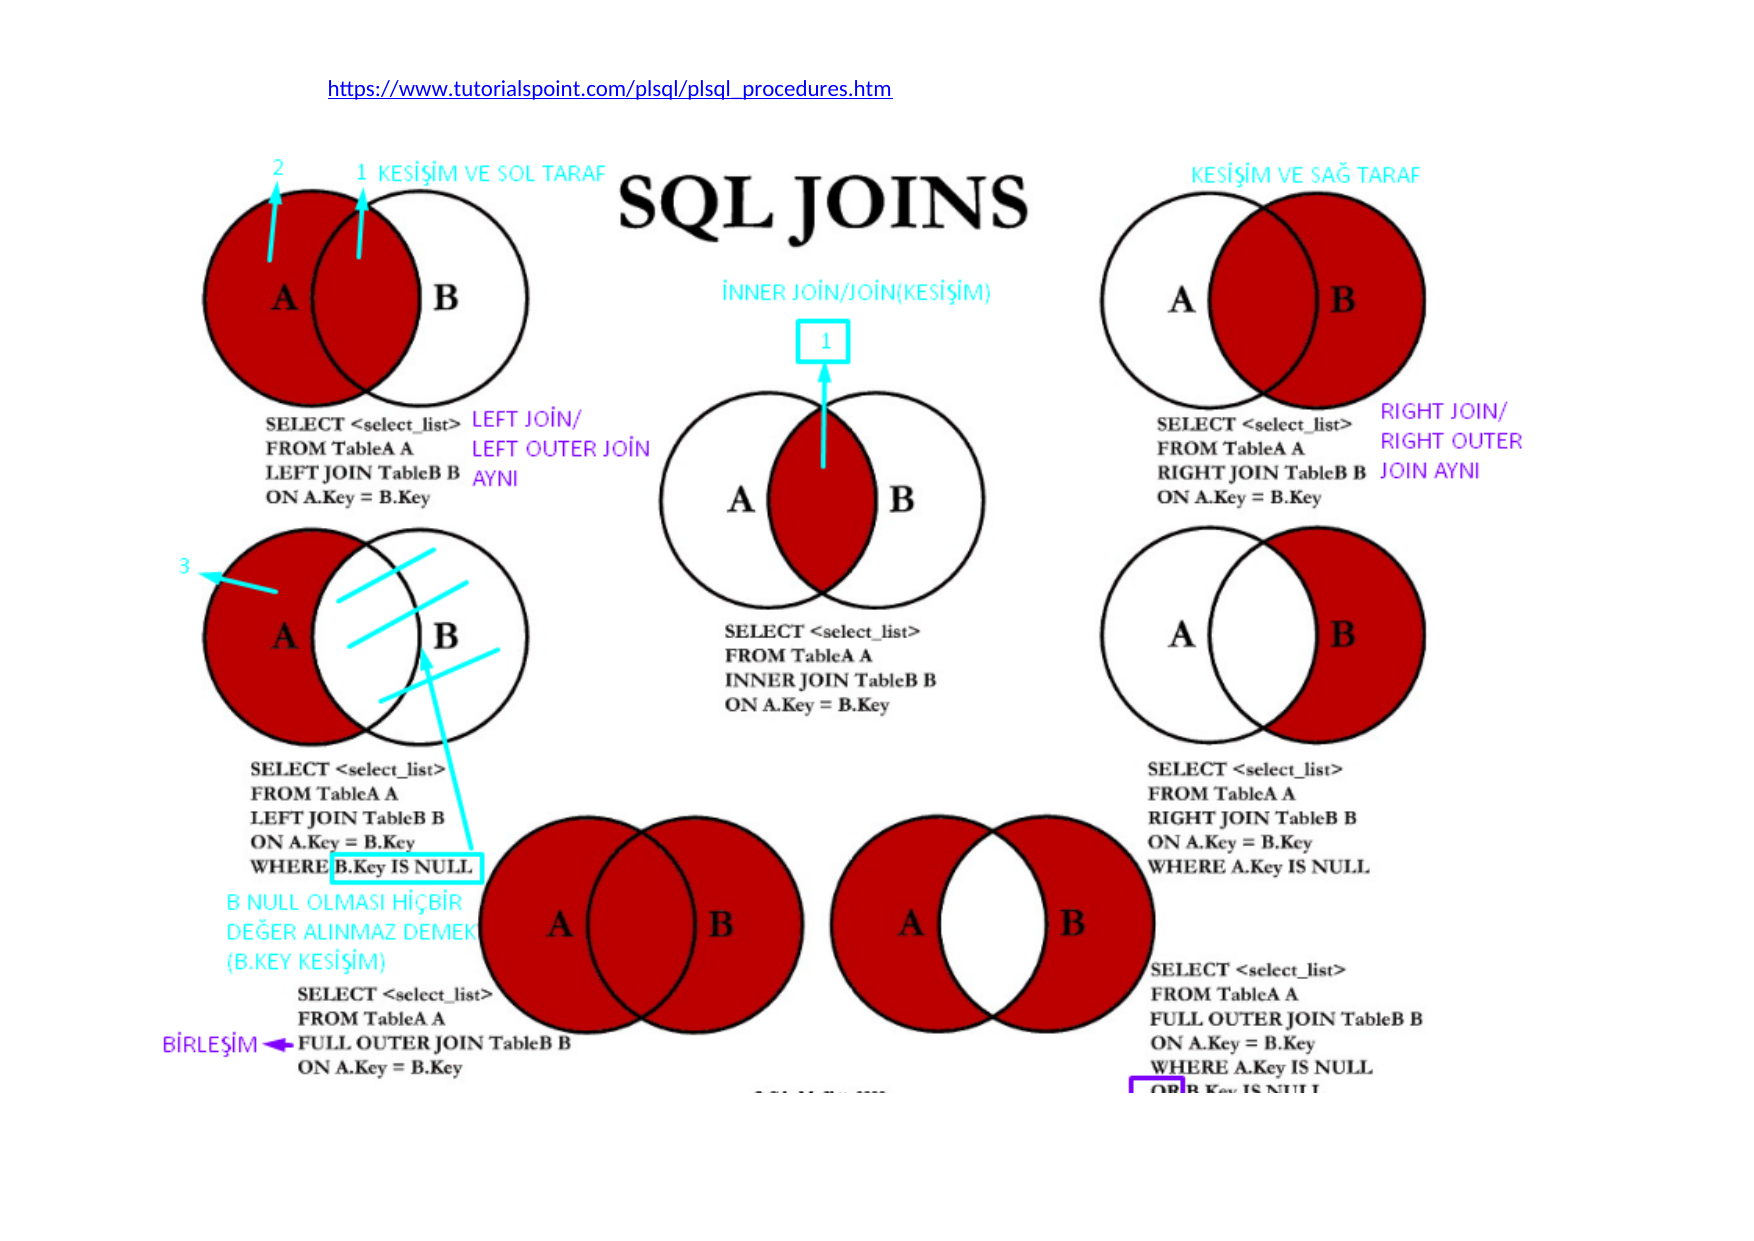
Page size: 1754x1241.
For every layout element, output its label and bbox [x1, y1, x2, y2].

picture [147, 147, 1542, 1093]
